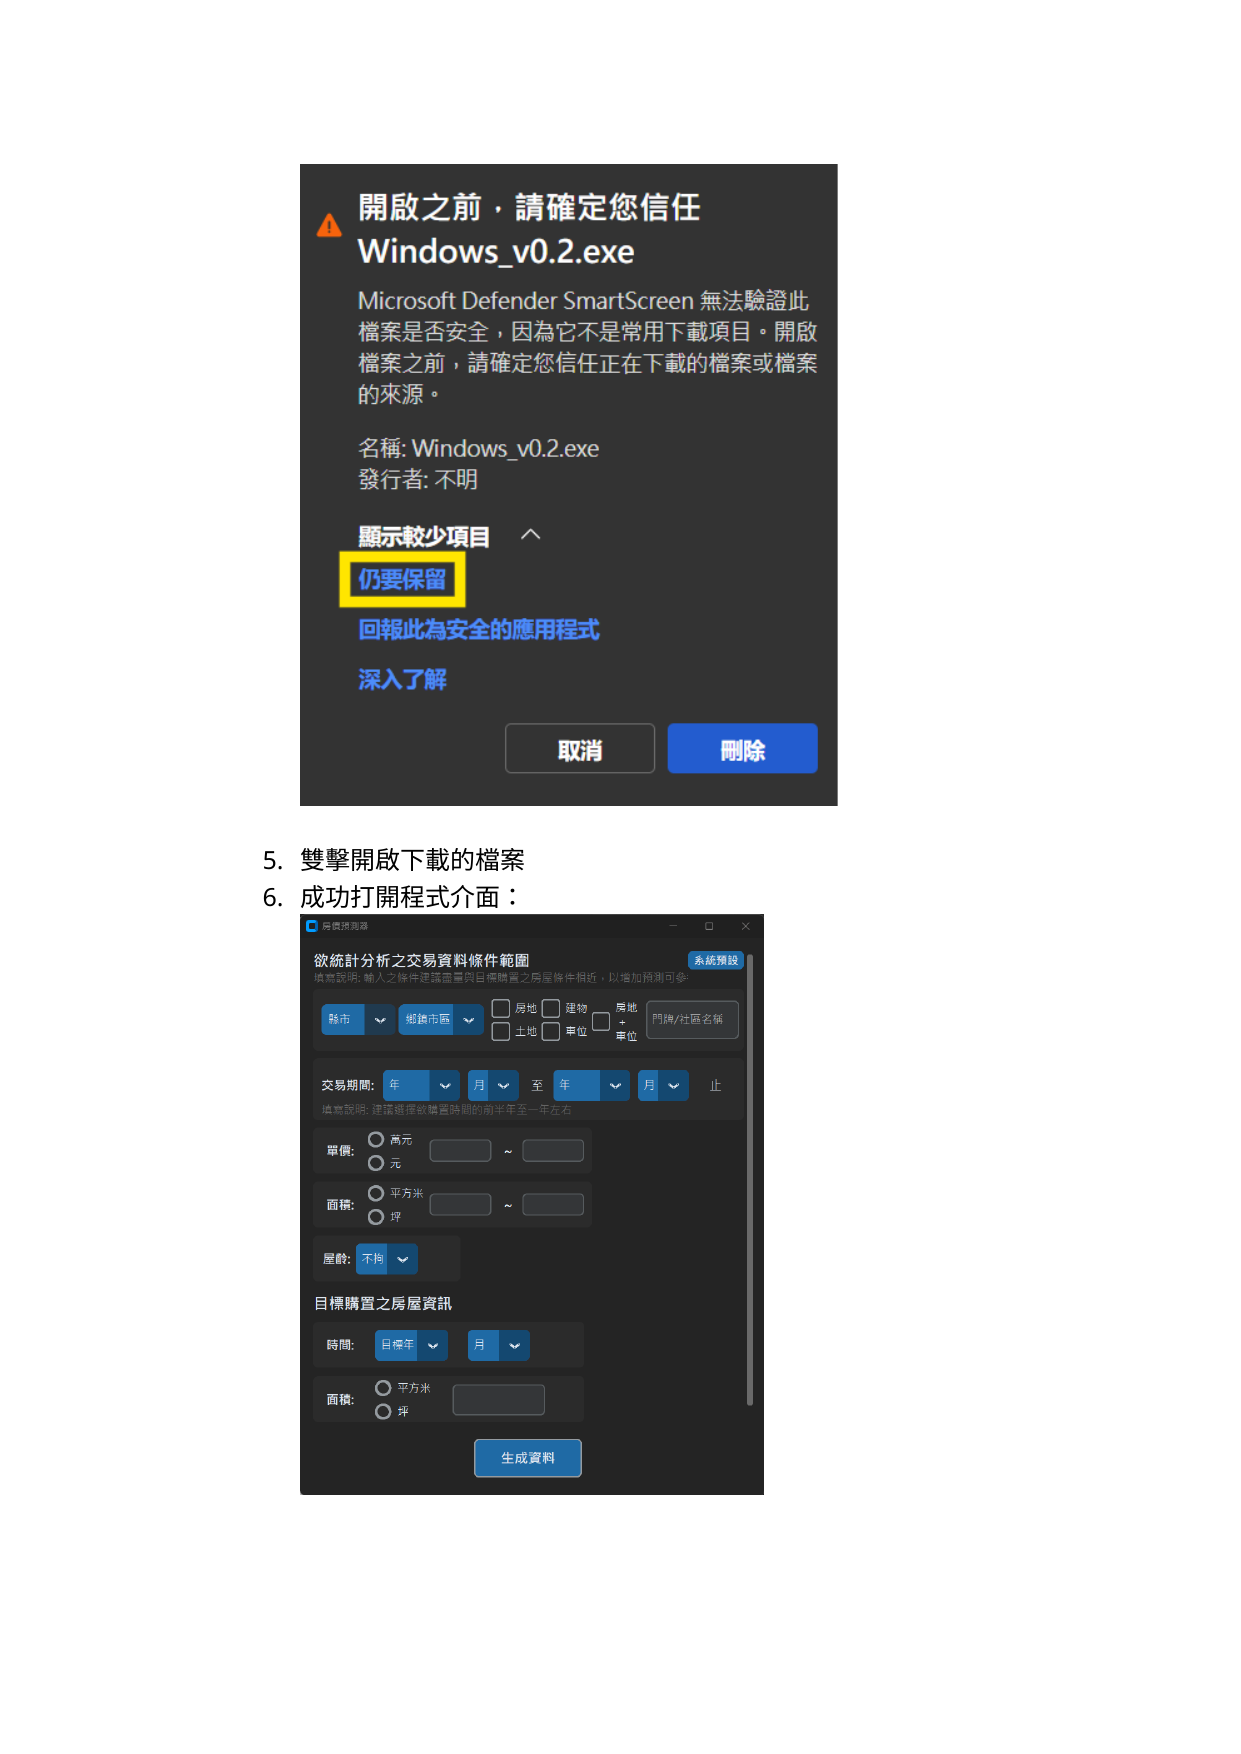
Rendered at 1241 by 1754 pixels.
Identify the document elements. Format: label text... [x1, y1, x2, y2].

list 雙擊開啟下載的檔案 [262, 839, 1053, 877]
picture [300, 914, 764, 1495]
picture [300, 164, 838, 806]
